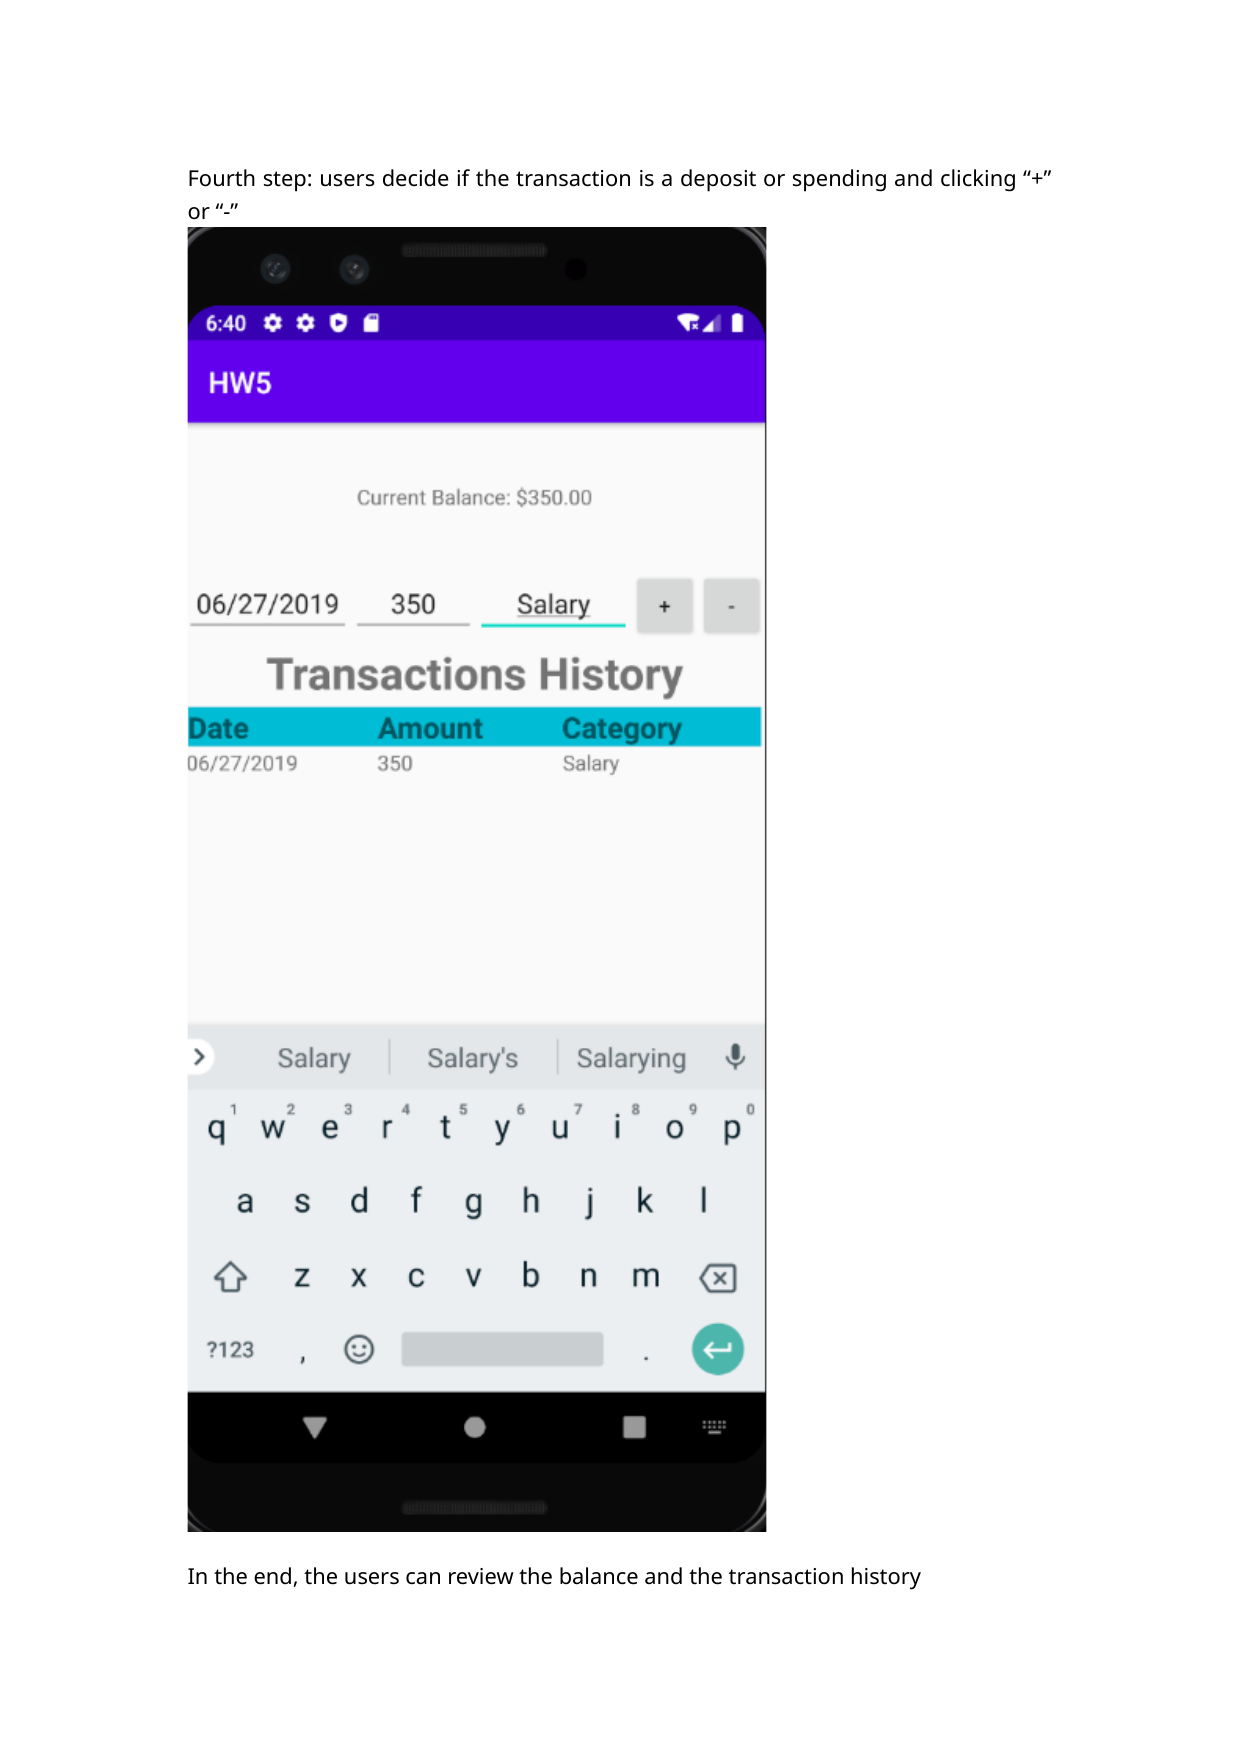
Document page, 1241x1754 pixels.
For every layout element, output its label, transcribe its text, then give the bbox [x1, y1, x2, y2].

text In the end, the users can review the balance and the transaction history [187, 1559, 1053, 1592]
text Fourth step: users decide if the transaction is a deposit or spending and clicking “+” or “-” [187, 162, 1053, 227]
picture [187, 227, 767, 1532]
